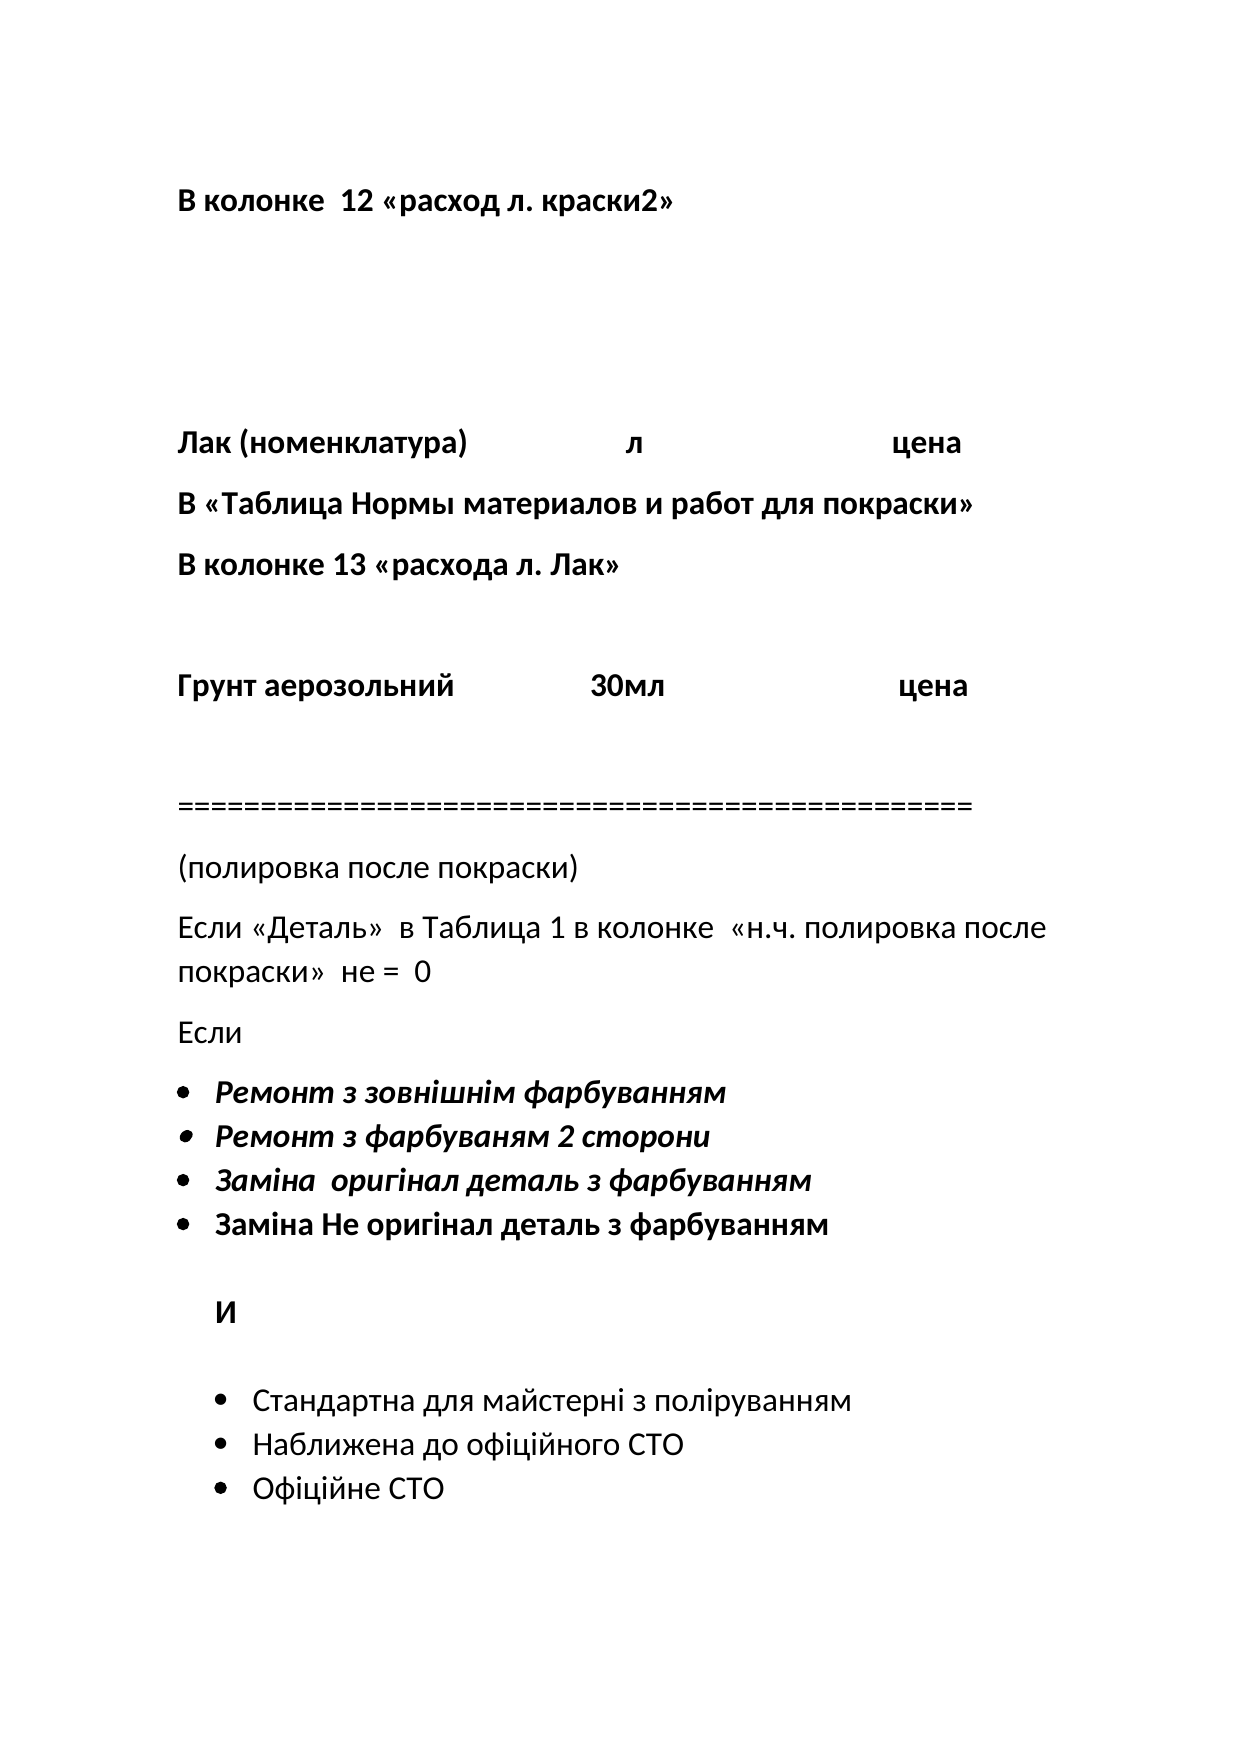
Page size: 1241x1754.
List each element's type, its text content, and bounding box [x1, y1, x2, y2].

text Лак (номенклатура) л цена [177, 421, 1152, 462]
list Наближена до офіційного СТО [215, 1423, 1152, 1464]
list Офіційне СТО [215, 1467, 1152, 1508]
list И [215, 1291, 1152, 1332]
list Заміна Не оригінал деталь з фарбуванням [177, 1203, 1152, 1244]
text Если [177, 1011, 1152, 1052]
list Стандартна для майстерні з поліруванням [215, 1379, 1152, 1420]
text (полировка после покраски) [177, 846, 1152, 886]
list Ремонт з зовнішнім фарбуванням [177, 1071, 1152, 1112]
text Если «Деталь» в Таблица 1 в колонке «н.ч. полировка после покраски» не = 0 [177, 906, 1152, 991]
text ================================================ [177, 785, 1152, 826]
text В колонке 13 «расхода л. Лак» [177, 542, 1152, 583]
text Грунт аерозольний 30мл цена [177, 664, 1152, 704]
text В колонке 12 «расход л. краски2» [177, 179, 1152, 219]
list Заміна оригінал деталь з фарбуванням [177, 1159, 1152, 1200]
list Ремонт з фарбуваням 2 сторони [177, 1115, 1152, 1156]
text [177, 482, 1152, 523]
